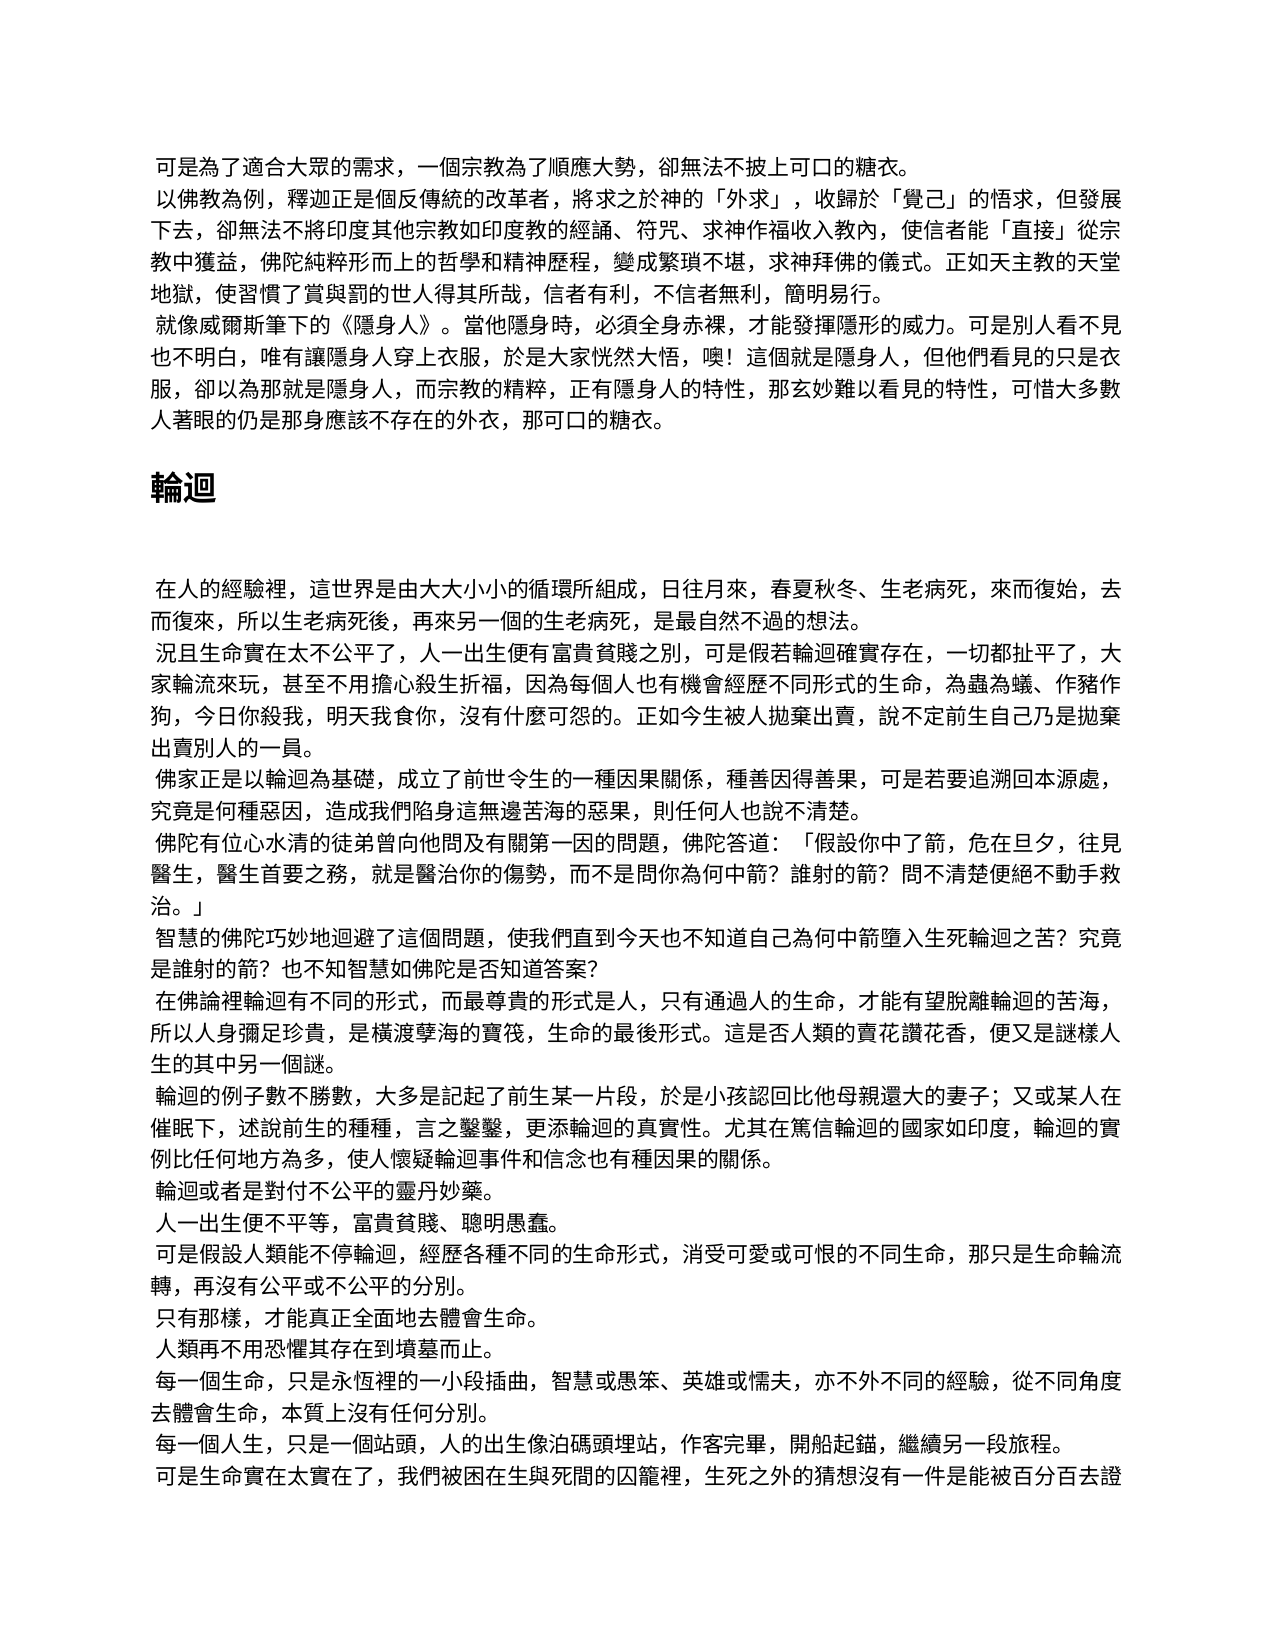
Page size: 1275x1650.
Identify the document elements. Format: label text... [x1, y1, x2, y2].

text 以佛教為例，釋迦正是個反傳統的改革者，將求之於神的「外求」，收歸於「覺己」的悟求，但發展下去，卻無法不將印度其他宗教如印度教的經誦、符咒、求神作福收入教內，使信者能「直接」從宗教中獲益，佛陀純粹形而上的哲學和精神歷程，變成繁瑣不堪，求神拜佛的儀式。正如天主教的天堂地獄，使習慣了賞與罰的世人得其所哉，信者有利，不信者無利，簡明易行。 [150, 182, 1125, 308]
text 智慧的佛陀巧妙地迴避了這個問題，使我們直到今天也不知道自己為何中箭墮入生死輪迴之苦？究竟是誰射的箭？也不知智慧如佛陀是否知道答案？ [150, 921, 1125, 984]
text 每一個人生，只是一個站頭，人的出生像泊碼頭埋站，作客完畢，開船起錨，繼續另一段旅程。 [150, 1427, 1125, 1459]
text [150, 1459, 1125, 1491]
text 人一出生便不平等，富貴貧賤、聰明愚蠢。 [150, 1206, 1125, 1237]
text 輪迴或者是對付不公平的靈丹妙藥。 [150, 1174, 1125, 1206]
text 只有那樣，才能真正全面地去體會生命。 [150, 1301, 1125, 1332]
text 佛陀有位心水清的徒弟曾向他問及有關第一因的問題，佛陀答道：「假設你中了箭，危在旦夕，往見醫生，醫生首要之務，就是醫治你的傷勢，而不是問你為何中箭？誰射的箭？問不清楚便絕不動手救治。」 [150, 826, 1125, 921]
text 在佛論裡輪迴有不同的形式，而最尊貴的形式是人，只有通過人的生命，才能有望脫離輪迴的苦海，所以人身彌足珍貴，是橫渡孽海的寶筏，生命的最後形式。這是否人類的賣花讚花香，便又是謎樣人生的其中另一個謎。 [150, 984, 1125, 1079]
text 每一個生命，只是永恆裡的一小段插曲，智慧或愚笨、英雄或懦夫，亦不外不同的經驗，從不同角度去體會生命，本質上沒有任何分別。 [150, 1364, 1125, 1427]
text 佛家正是以輪迴為基礎，成立了前世令生的一種因果關係，種善因得善果，可是若要追溯回本源處，究竟是何種惡因，造成我們陷身這無邊苦海的惡果，則任何人也說不清楚。 [150, 762, 1125, 826]
text 人類再不用恐懼其存在到墳墓而止。 [150, 1332, 1125, 1364]
text 就像威爾斯筆下的《隱身人》。當他隱身時，必須全身赤裸，才能發揮隱形的威力。可是別人看不見也不明白，唯有讓隱身人穿上衣服，於是大家恍然大悟，噢！這個就是隱身人，但他們看見的只是衣服，卻以為那就是隱身人，而宗教的精粹，正有隱身人的特性，那玄妙難以看見的特性，可惜大多數人著眼的仍是那身應該不存在的外衣，那可口的糖衣。 [150, 308, 1125, 435]
text 可是假設人類能不停輪迴，經歷各種不同的生命形式，消受可愛或可恨的不同生命，那只是生命輪流轉，再沒有公平或不公平的分別。 [150, 1237, 1125, 1301]
text 可是為了適合大眾的需求，一個宗教為了順應大勢，卻無法不披上可口的糖衣。 [150, 150, 1125, 182]
text 在人的經驗裡，這世界是由大大小小的循環所組成，日往月來，春夏秋冬、生老病死，來而復始，去而復來，所以生老病死後，再來另一個的生老病死，是最自然不過的想法。 [150, 572, 1125, 636]
text 況且生命實在太不公平了，人一出生便有富貴貧賤之別，可是假若輪迴確實存在，一切都扯平了，大家輪流來玩，甚至不用擔心殺生折福，因為每個人也有機會經歷不同形式的生命，為蟲為蟻、作豬作狗，今日你殺我，明天我食你，沒有什麼可怨的。正如今生被人拋棄出賣，說不定前生自己乃是拋棄出賣別人的一員。 [150, 636, 1125, 762]
subtitle 輪迴 [150, 462, 1125, 510]
text 輪迴的例子數不勝數，大多是記起了前生某一片段，於是小孩認回比他母親還大的妻子；又或某人在催眠下，述說前生的種種，言之鑿鑿，更添輪迴的真實性。尤其在篤信輪迴的國家如印度，輪迴的實例比任何地方為多，使人懷疑輪迴事件和信念也有種因果的關係。 [150, 1079, 1125, 1174]
